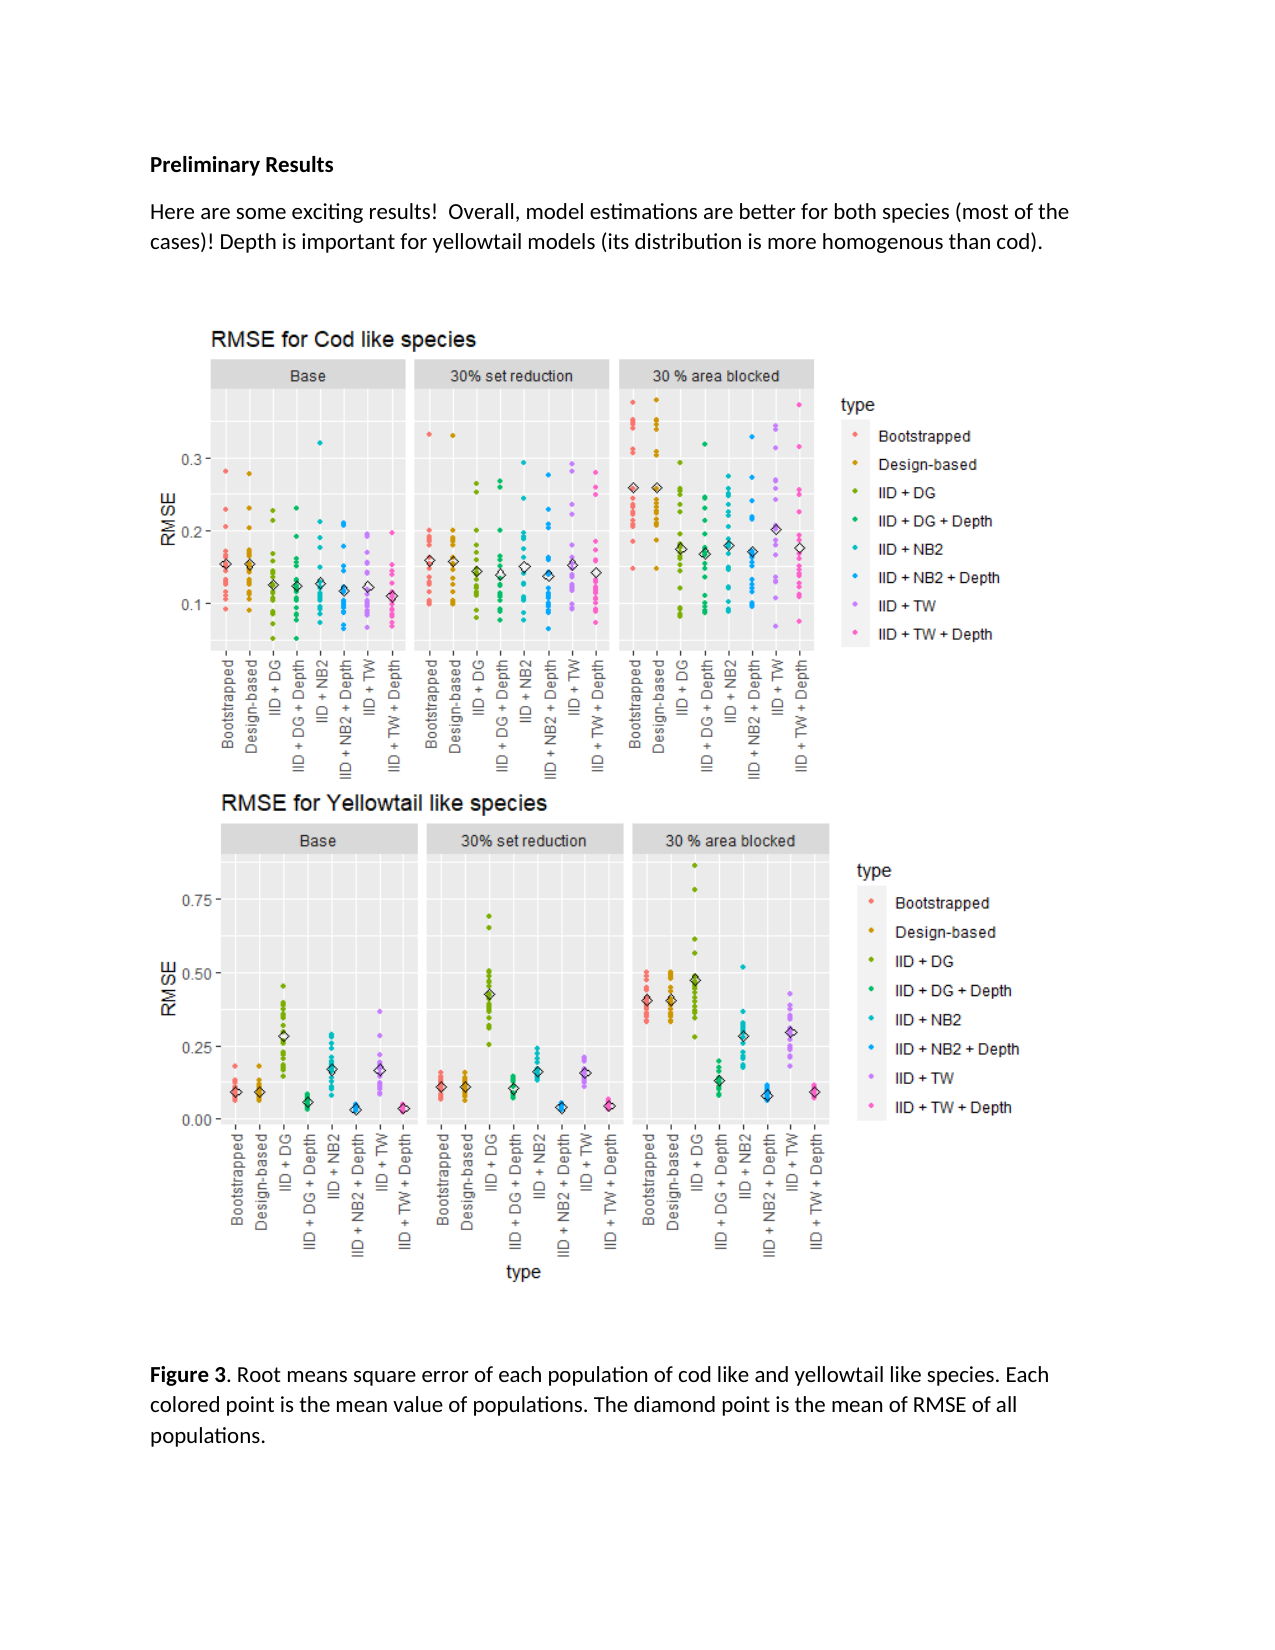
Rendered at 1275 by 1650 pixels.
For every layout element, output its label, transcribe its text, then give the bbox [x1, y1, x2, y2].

text Here are some exciting results! Overall, model estimations are better for both species (most of the cases)! Depth is important for yellowtail models (its distribution is more homogenous than cod). [150, 197, 1125, 255]
picture [150, 320, 1039, 1291]
text Figure 3. Root means square error of each population of cod like and yellowtail like species. Each colored point is the mean value of populations. The diamond point is the mean of RMSE of all populations. [150, 1360, 1125, 1449]
text Preliminary Results [150, 150, 1125, 178]
